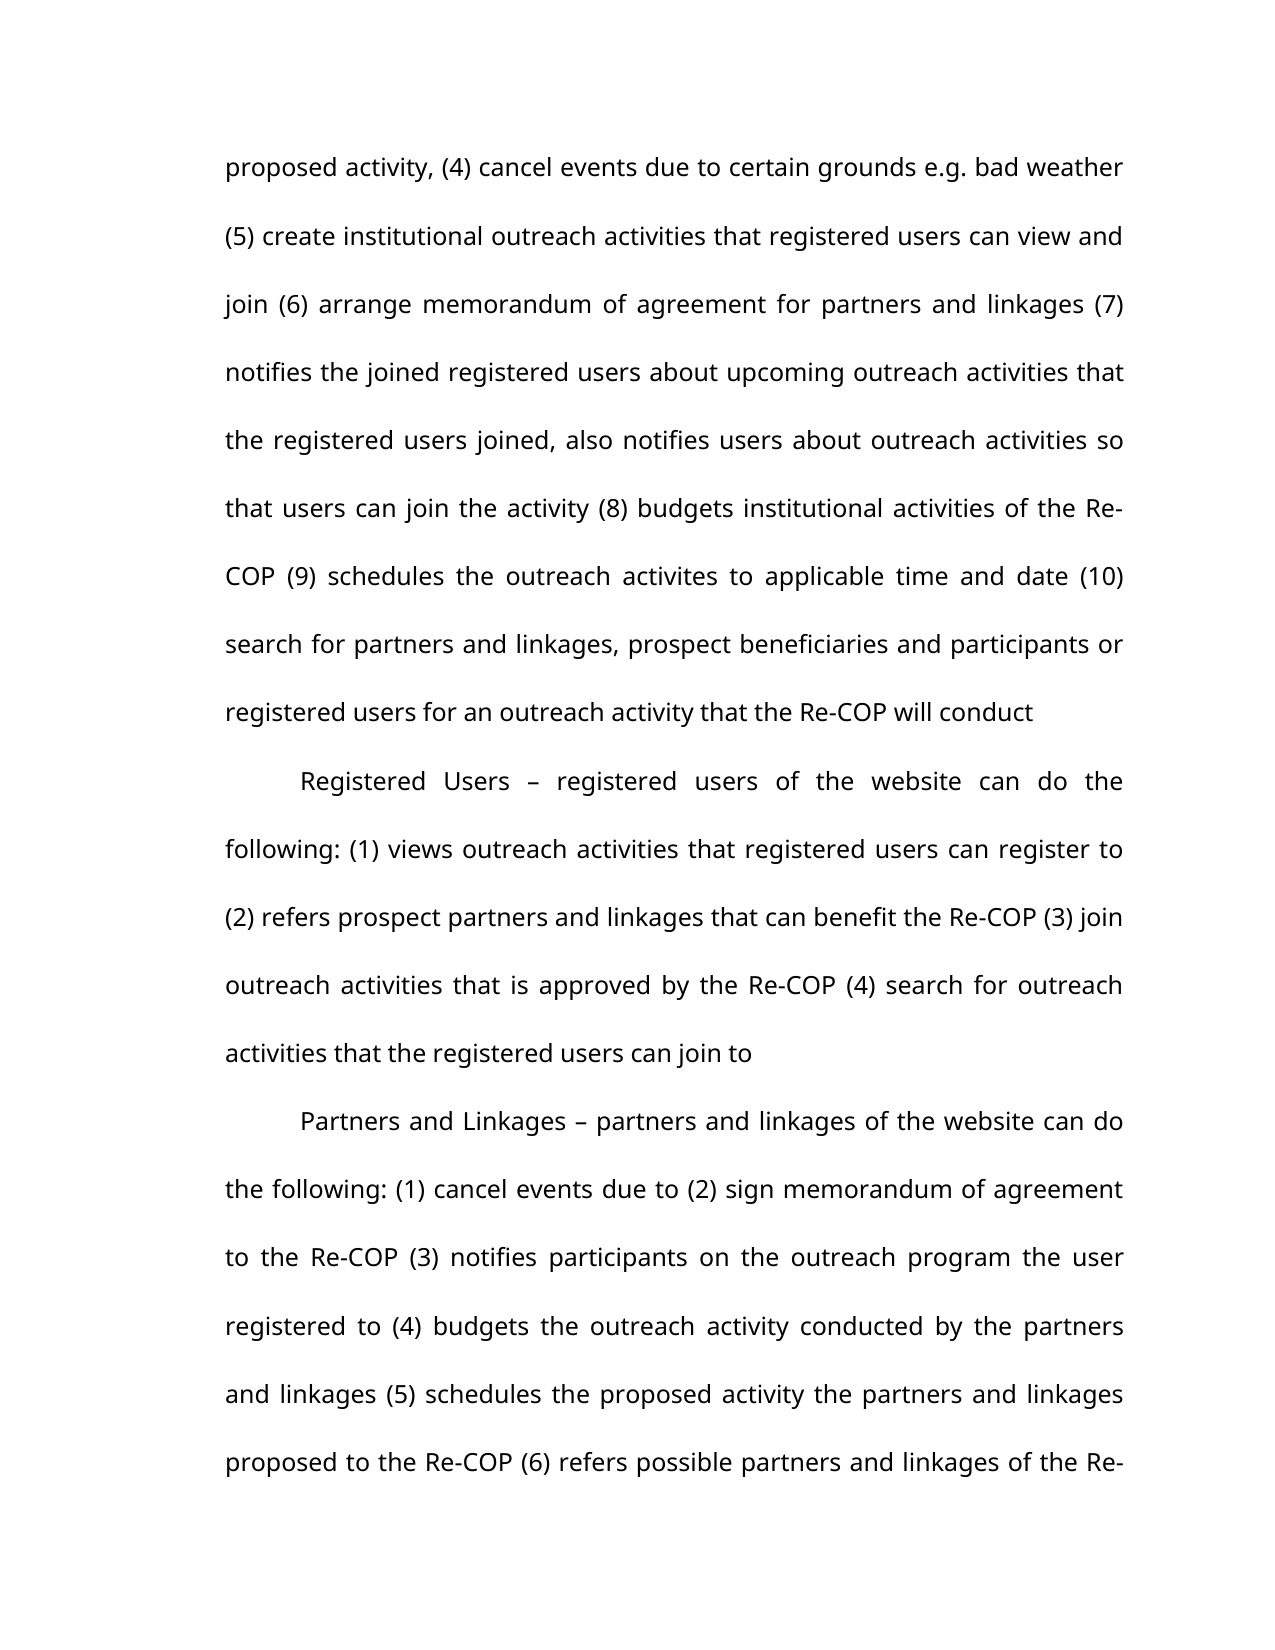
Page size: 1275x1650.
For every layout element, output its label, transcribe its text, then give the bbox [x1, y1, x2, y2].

text Registered Users – registered users of the website can do the following: (1) views outreach activities that registered users can register to (2) refers prospect partners and linkages that can benefit the Re-COP (3) join outreach activities that is approved by the Re-COP (4) search for outreach activities that the registered users can join to [225, 763, 1125, 1070]
